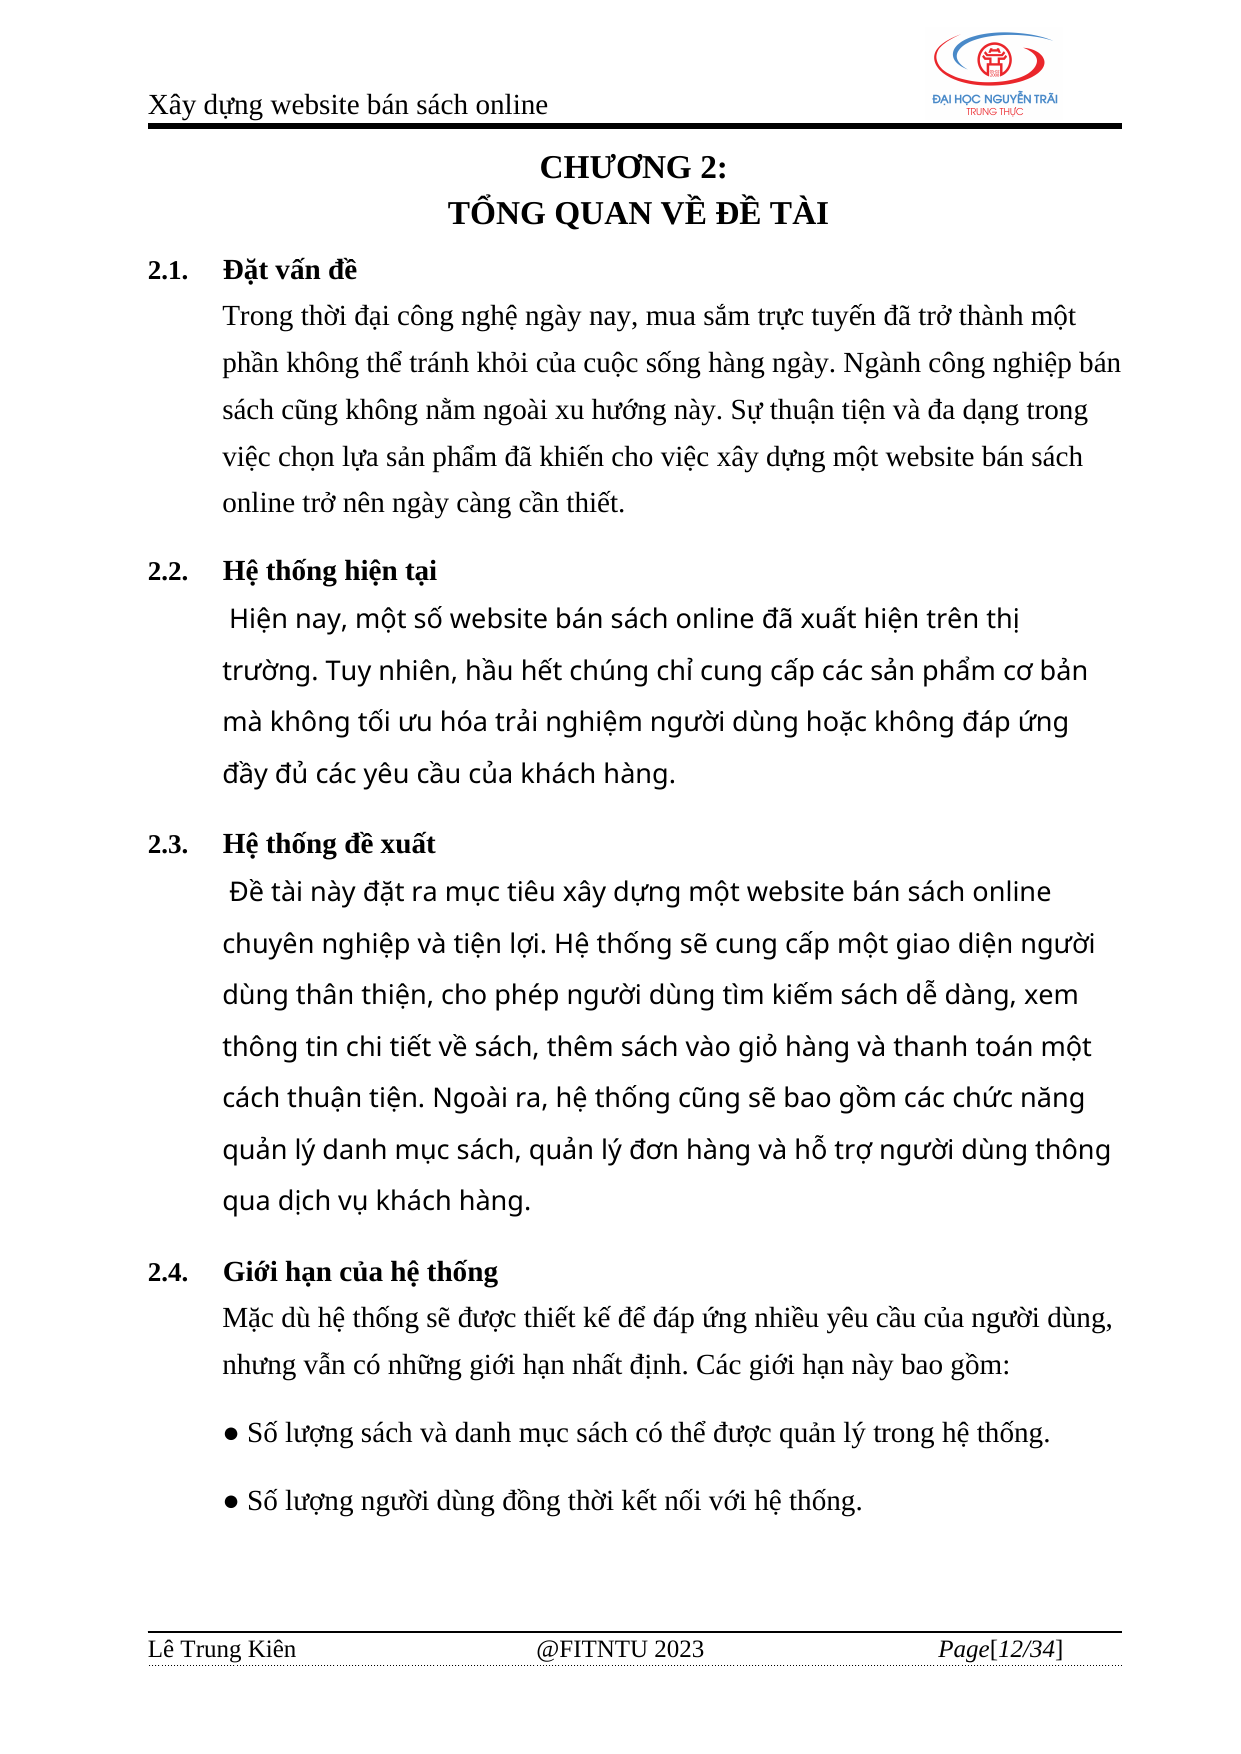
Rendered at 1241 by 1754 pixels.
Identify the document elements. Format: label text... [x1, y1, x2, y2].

subtitle Giới hạn của hệ thống [148, 1254, 1122, 1288]
text ● Số lượng sách và danh mục sách có thể được quản lý trong hệ thống. [222, 1415, 1122, 1448]
text Hiện nay, một số website bán sách online đã xuất hiện trên thị trường. Tuy nhiên, hầu hết chúng chỉ cung cấp các sản phẩm cơ bản mà không tối ưu hóa trải nghiệm người dùng hoặc không đáp ứng đầy đủ các yêu cầu của khách hàng. [222, 599, 1122, 791]
text Mặc dù hệ thống sẽ được thiết kế để đáp ứng nhiều yêu cầu của người dùng, nhưng vẫn có những giới hạn nhất định. Các giới hạn này bao gồm: [222, 1300, 1122, 1381]
text ● Số lượng người dùng đồng thời kết nối với hệ thống. [222, 1483, 1122, 1516]
text Đề tài này đặt ra mục tiêu xây dựng một website bán sách online chuyên nghiệp và tiện lợi. Hệ thống sẽ cung cấp một giao diện người dùng thân thiện, cho phép người dùng tìm kiếm sách dễ dàng, xem thông tin chi tiết về sách, thêm sách vào giỏ hàng và thanh toán một cách thuận tiện. Ngoài ra, hệ thống cũng sẽ bao gồm các chức năng quản lý danh mục sách, quản lý đơn hàng và hỗ trợ người dùng thông qua dịch vụ khách hàng. [222, 872, 1122, 1219]
subtitle CHƯƠNG 2: TỔNG QUAN VỀ ĐỀ TÀI [448, 148, 1122, 232]
picture [925, 27, 1064, 120]
subtitle Đặt vấn đề [148, 252, 1122, 286]
subtitle Hệ thống hiện tại [148, 553, 1122, 587]
text Trong thời đại công nghệ ngày nay, mua sắm trực tuyến đã trở thành một phần không thể tránh khỏi của cuộc sống hàng ngày. Ngành công nghiệp bán sách cũng không nằm ngoài xu hướng này. Sự thuận tiện và đa dạng trong việc chọn lựa sản phẩm đã khiến cho việc xây dựng một website bán sách online trở nên ngày càng cần thiết. [185, 298, 1122, 519]
subtitle Hệ thống đề xuất [148, 826, 1122, 860]
